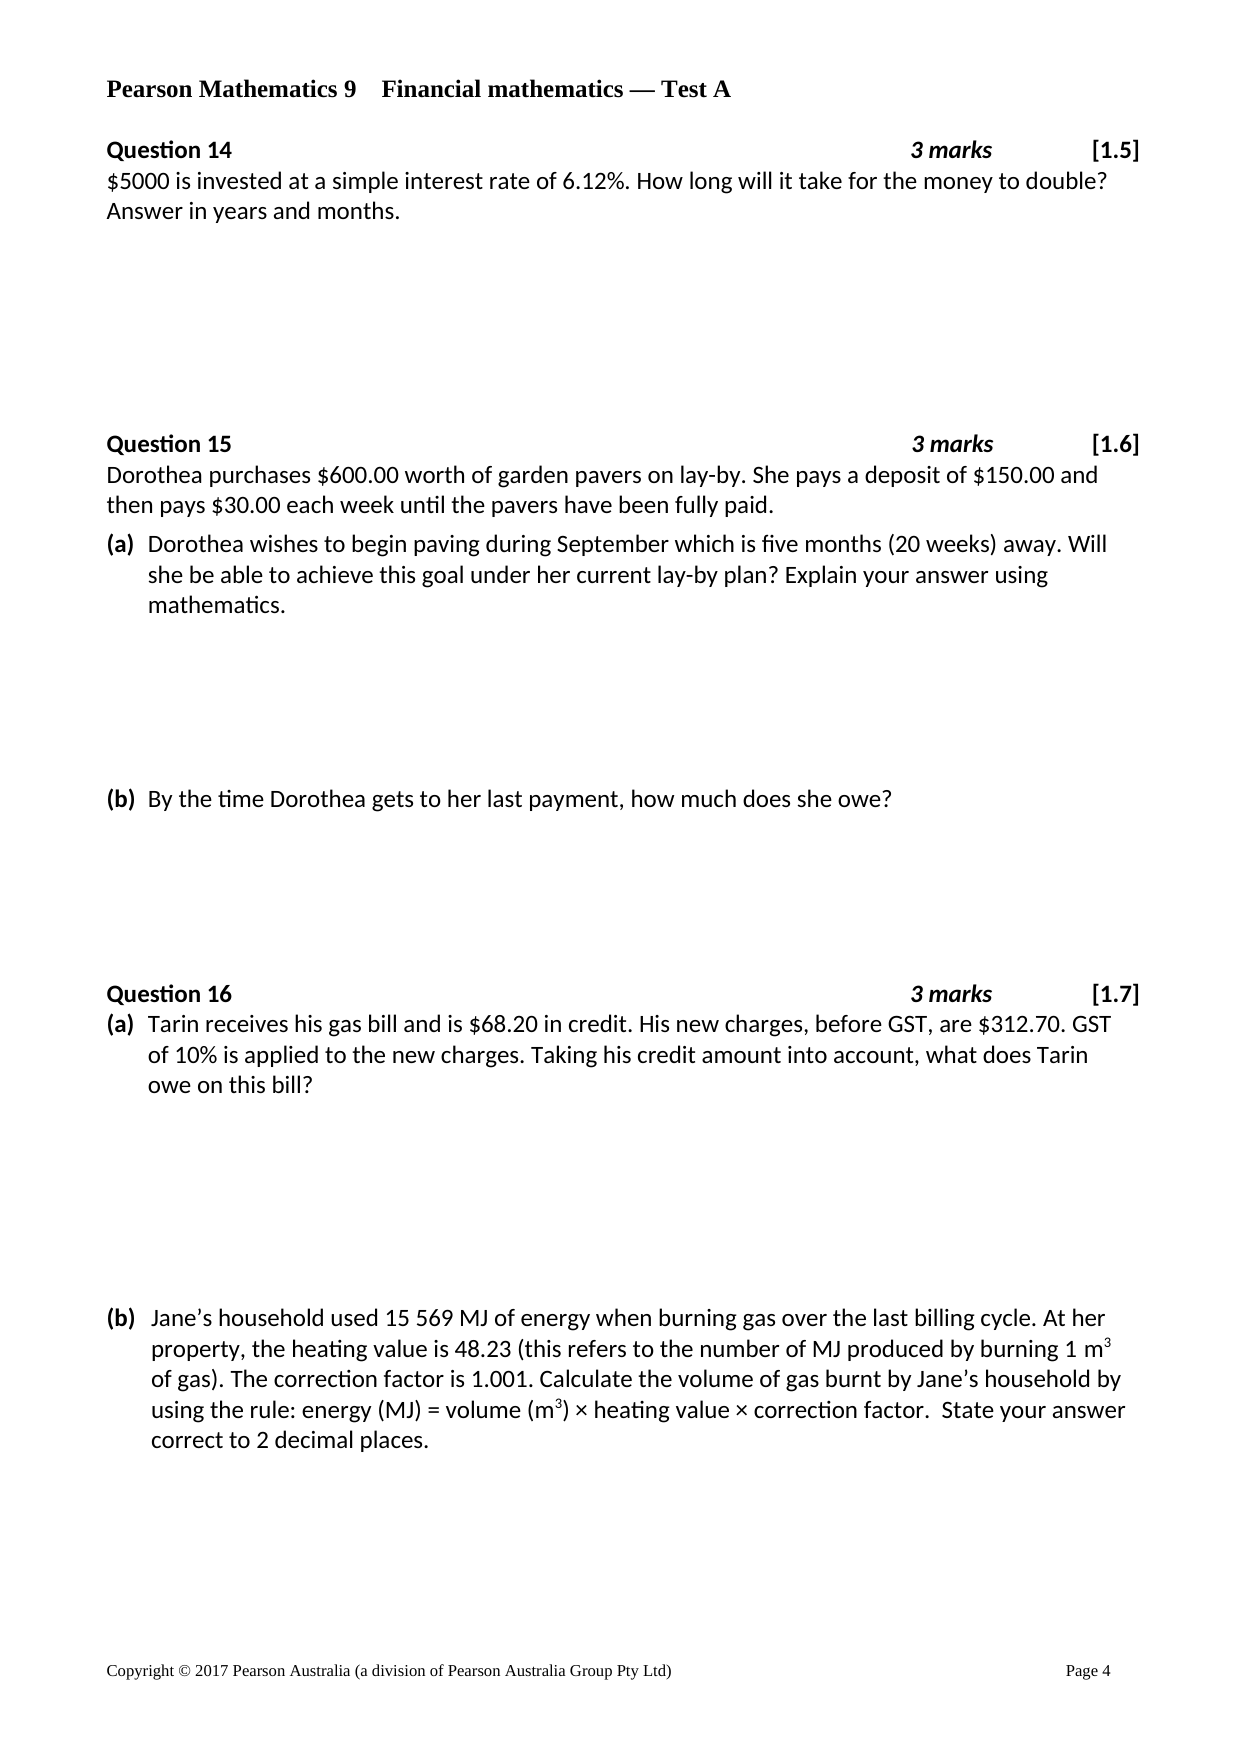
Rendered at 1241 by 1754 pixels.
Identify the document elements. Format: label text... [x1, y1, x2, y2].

text $5000 is invested at a simple interest rate of 6.12%. How long will it take for the money to double? Answer in years and months. [106, 165, 1134, 226]
text (b) Jane’s household used 15 569 MJ of energy when burning gas over the last billing cycle. At her property, the heating value is 48.23 (this refers to the number of MJ produced by burning 1 m3 of gas). The correction factor is 1.001. Calculate the volume of gas burnt by Jane’s household by using the rule: energy (MJ) = volume (m3) × heating value × correction factor. State your answer correct to 2 decimal places. [106, 1303, 1134, 1455]
subtitle Question 16 3 marks [1.7] [106, 978, 1134, 1008]
text Dorothea purchases $600.00 worth of garden pavers on lay-by. She pays a deposit of $150.00 and then pays $30.00 each week until the pavers have been fully paid. [106, 459, 1134, 520]
text (b) By the time Dorothea gets to her last payment, how much does she owe? [106, 784, 1134, 814]
text (a) Dorothea wishes to begin paving during September which is five months (20 weeks) away. Will she be able to achieve this goal under her current lay-by plan? Explain your answer using mathematics. [106, 528, 1134, 620]
subtitle Question 15 3 marks [1.6] [106, 428, 1134, 459]
text (a) Tarin receives his gas bill and is $68.20 in credit. His new charges, before GST, are $312.70. GST of 10% is applied to the new charges. Taking his credit amount into account, what does Tarin owe on this bill? [106, 1008, 1134, 1100]
subtitle Question 14 3 marks [1.5] [106, 134, 1134, 165]
